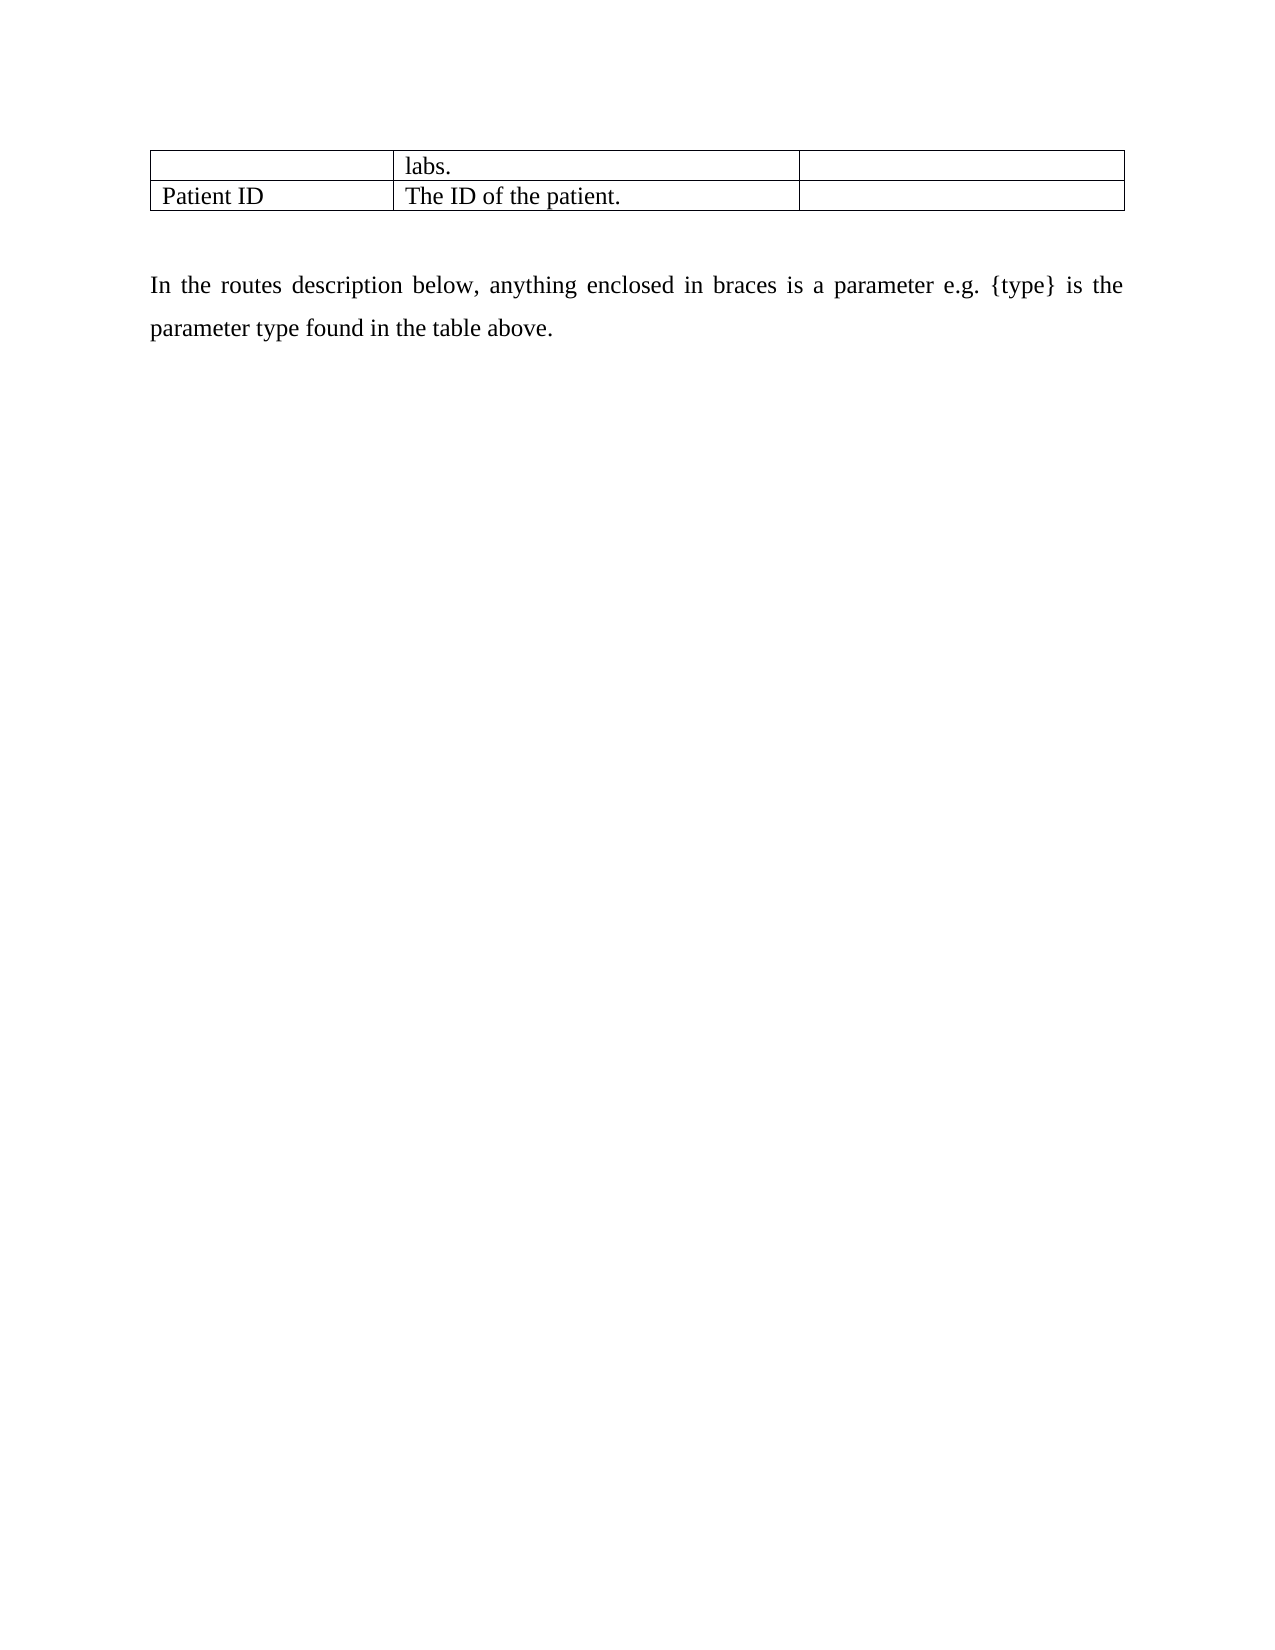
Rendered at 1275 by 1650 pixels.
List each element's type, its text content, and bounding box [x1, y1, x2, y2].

table_cell Patient ID [151, 181, 393, 209]
text In the routes description below, anything enclosed in braces is a parameter e.g. {type} is the parameter type found in the table above. [150, 270, 1125, 342]
table_cell The ID of the patient. [394, 181, 799, 209]
table_cell Lab [151, 151, 393, 180]
table_cell [800, 151, 1124, 180]
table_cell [394, 151, 799, 180]
table_cell [800, 181, 1124, 209]
